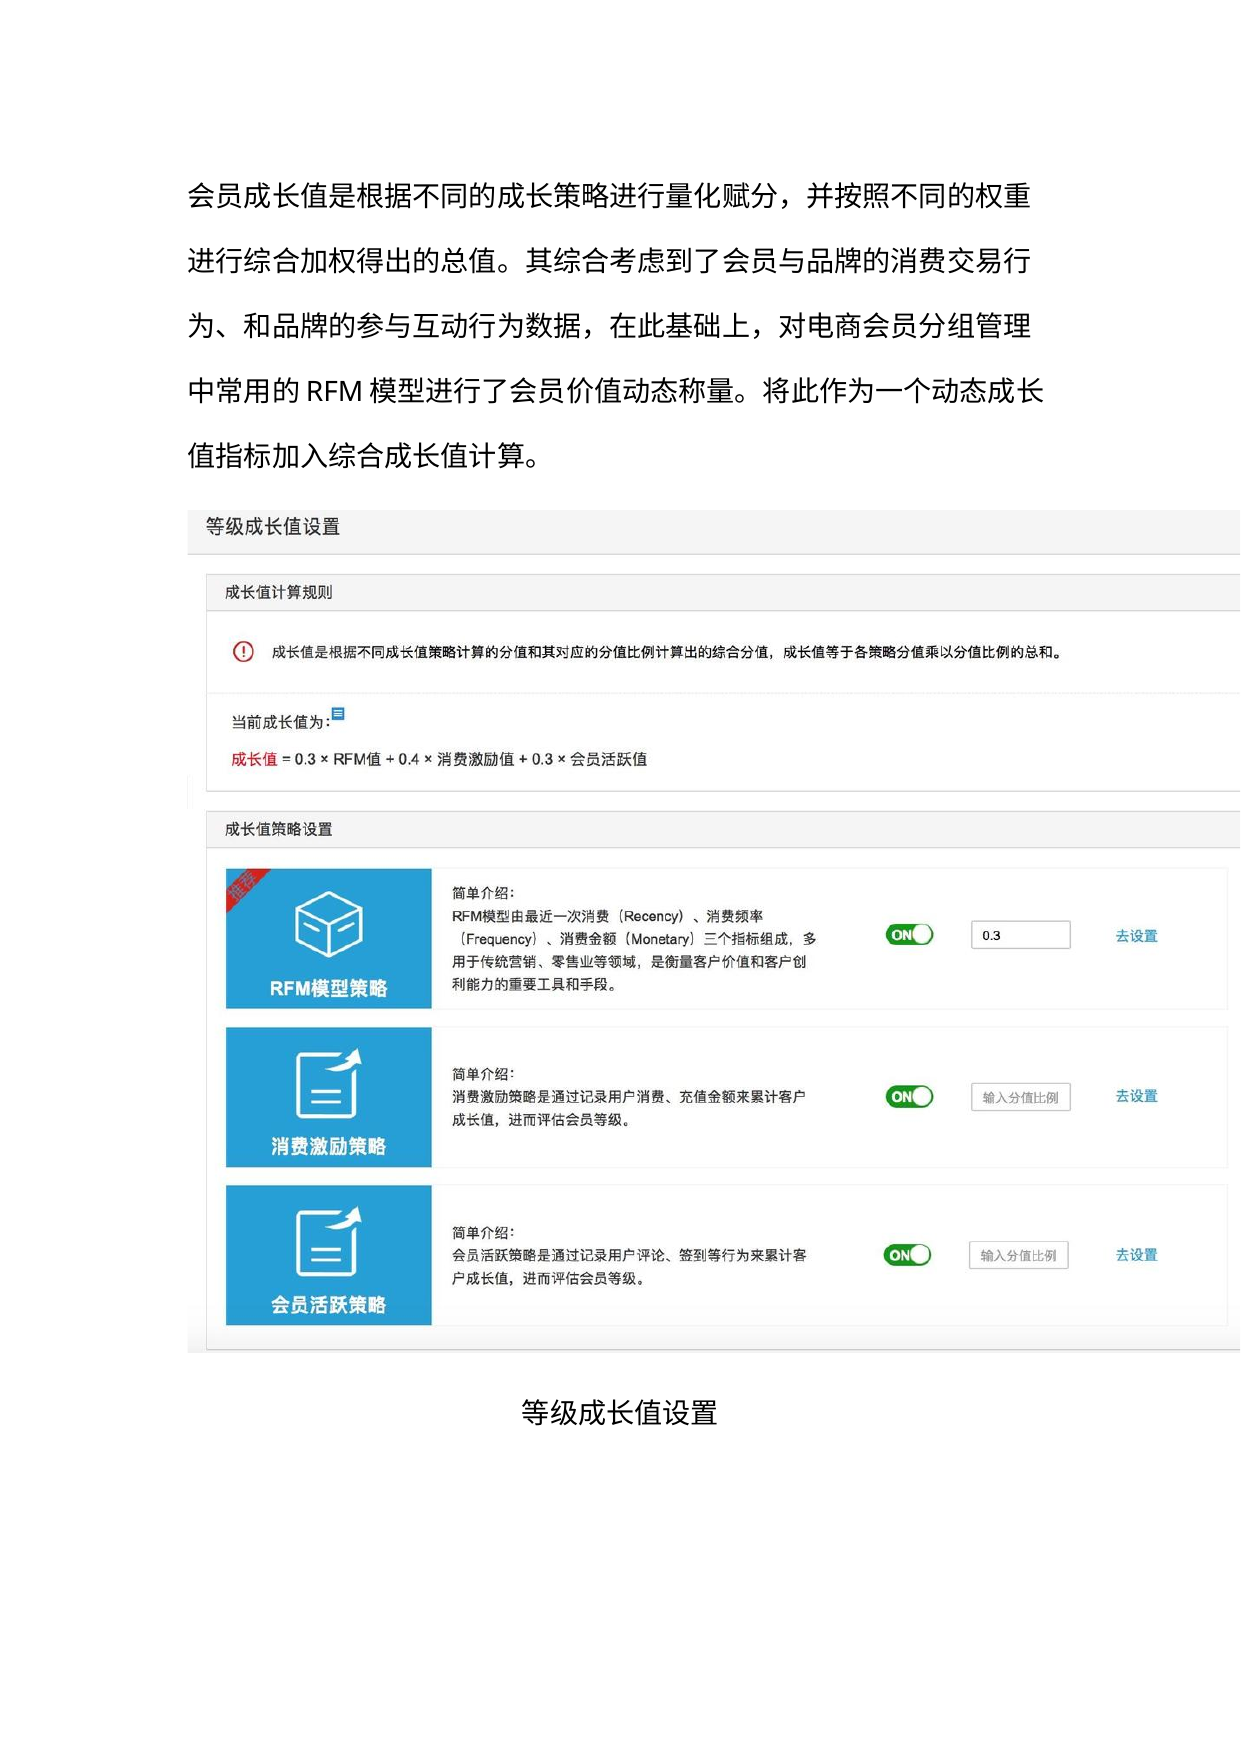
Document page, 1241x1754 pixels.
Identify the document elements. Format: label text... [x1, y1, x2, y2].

text 会员成长值是根据不同的成长策略进行量化赋分，并按照不同的权重进行综合加权得出的总值。其综合考虑到了会员与品牌的消费交易行为、和品牌的参与互动行为数据，在此基础上，对电商会员分组管理中常用的RFM模型进行了会员价值动态称量。将此作为一个动态成长值指标加入综合成长值计算。 [187, 162, 1053, 487]
picture [187, 510, 1241, 1353]
text 等级成长值设置 [187, 1379, 1053, 1444]
